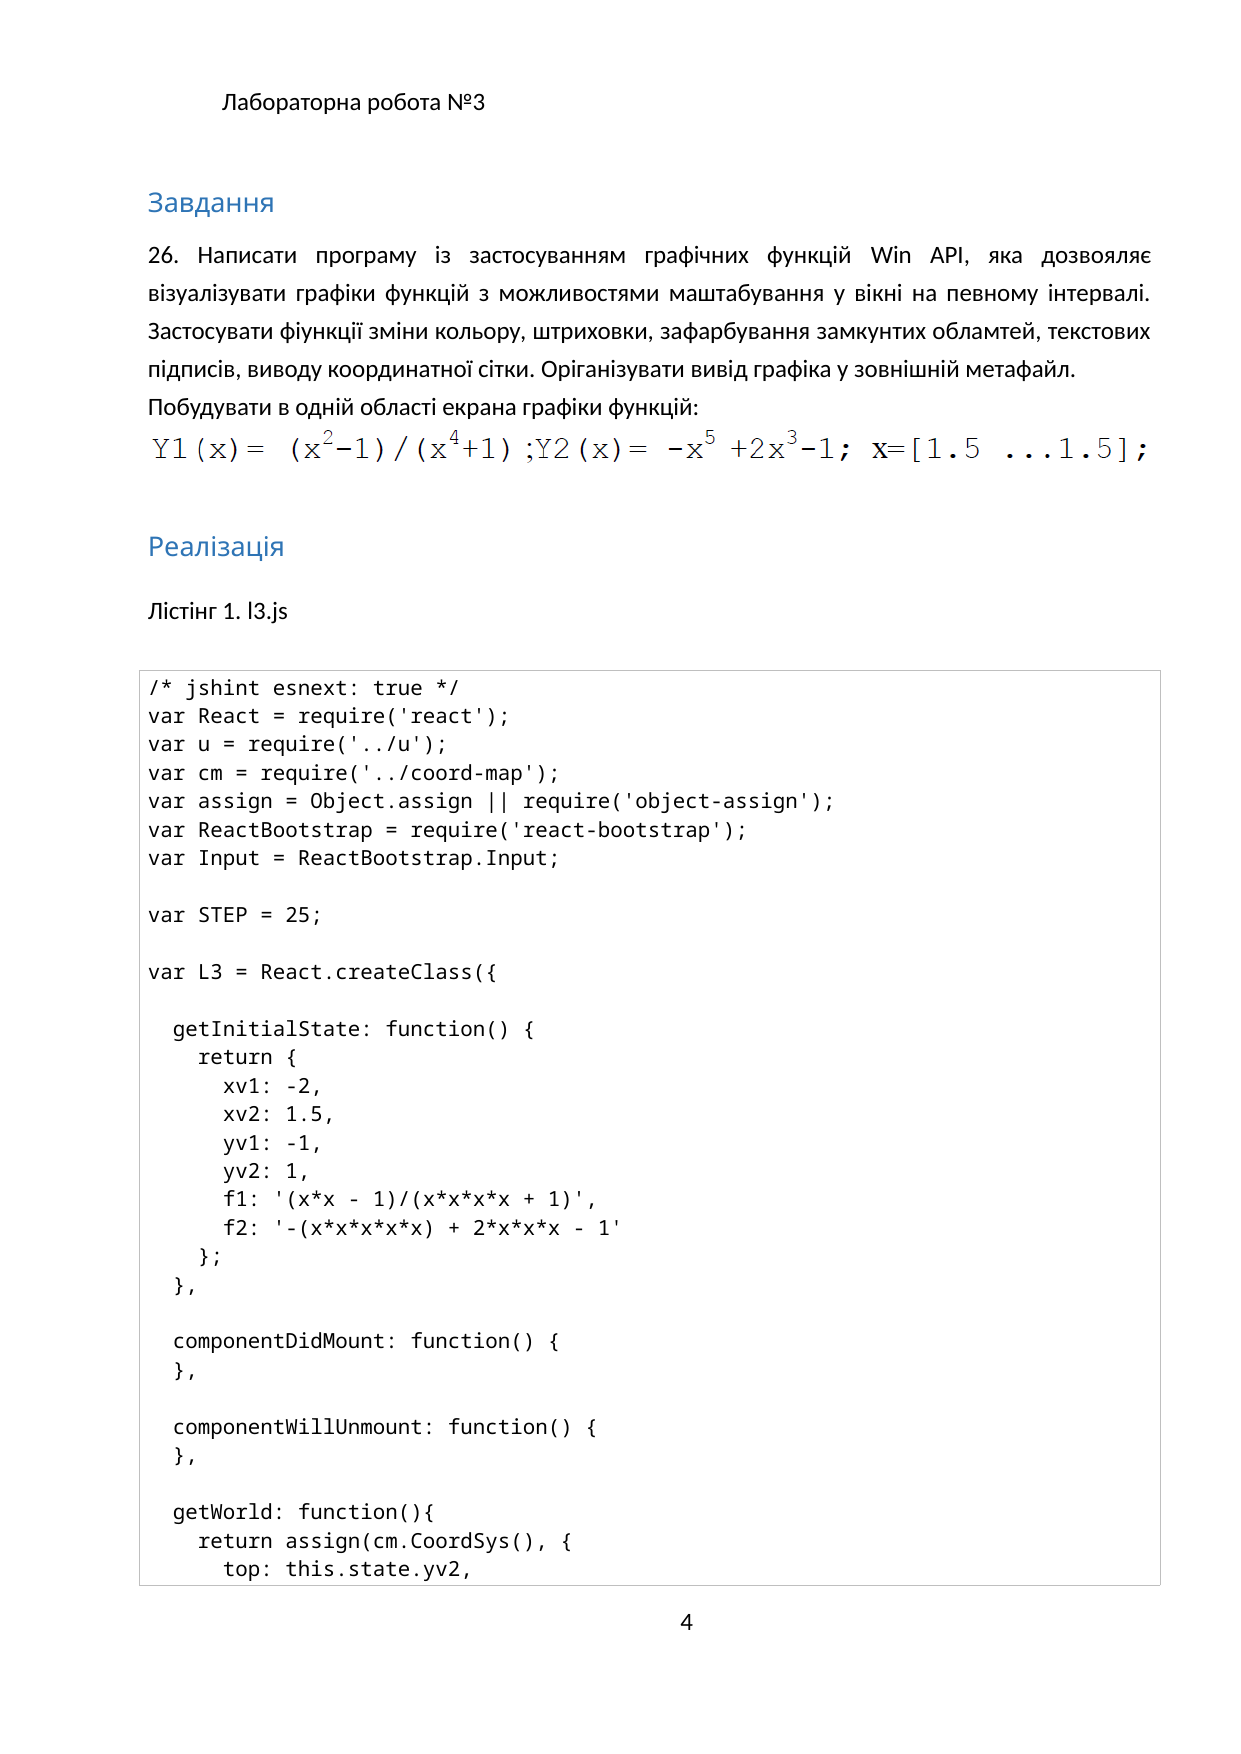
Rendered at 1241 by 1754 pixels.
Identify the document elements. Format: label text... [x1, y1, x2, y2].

text getInitialState: function() { [148, 1014, 1152, 1042]
text var STEP = 25; [148, 900, 1152, 928]
text var ReactBootstrap = require('react-bootstrap'); [148, 815, 1152, 843]
text 26. Написати програму із застосуванням графічних функцій Win API, яка дозвояляє візуалізувати графіки функцій з можливостями маштабування у вікні на певному інтервалі. Застосувати фіункції зміни кольору, штриховки, зафарбування замкунтих обламтей, текстових підписів, виводу координатної сітки. Оріганізувати вивід графіка у зовнішній метафайл. [148, 239, 1152, 384]
text return { [148, 1042, 1152, 1071]
text }, [148, 1355, 1152, 1383]
text }, [148, 1270, 1152, 1298]
text return assign(cm.CoordSys(), { [148, 1526, 1152, 1552]
text xv1: -2, [148, 1071, 1152, 1099]
text xv2: 1.5, [148, 1099, 1152, 1128]
text Побудувати в одній області екрана графіки функцій: [148, 392, 1152, 422]
text f2: '-(x*x*x*x*x) + 2*x*x*x - 1' [148, 1213, 1152, 1241]
subtitle Реалізація [148, 527, 1152, 564]
text var u = require('../u'); [148, 729, 1152, 758]
text var L3 = React.createClass({ [148, 957, 1152, 985]
text Лістінг 1. l3.js [148, 595, 1152, 626]
subtitle Завдання [148, 184, 1152, 221]
text }; [148, 1241, 1152, 1270]
text componentWillUnmount: function() { [148, 1412, 1152, 1440]
text yv2: 1, [148, 1156, 1152, 1184]
text var assign = Object.assign || require('object-assign'); [148, 786, 1152, 815]
text yv1: -1, [148, 1128, 1152, 1156]
text var React = require('react'); [148, 701, 1152, 729]
text var cm = require('../coord-map'); [148, 758, 1152, 786]
text componentDidMount: function() { [148, 1327, 1152, 1355]
text }, [148, 1440, 1152, 1469]
text var Input = ReactBootstrap.Input; [148, 843, 1152, 872]
text getWorld: function(){ [148, 1497, 1152, 1526]
picture [147, 429, 1152, 471]
text /* jshint esnext: true */ [140, 671, 1160, 701]
text f1: '(x*x - 1)/(x*x*x*x + 1)', [148, 1184, 1152, 1213]
text top: this.state.yv2, [140, 1552, 1160, 1585]
